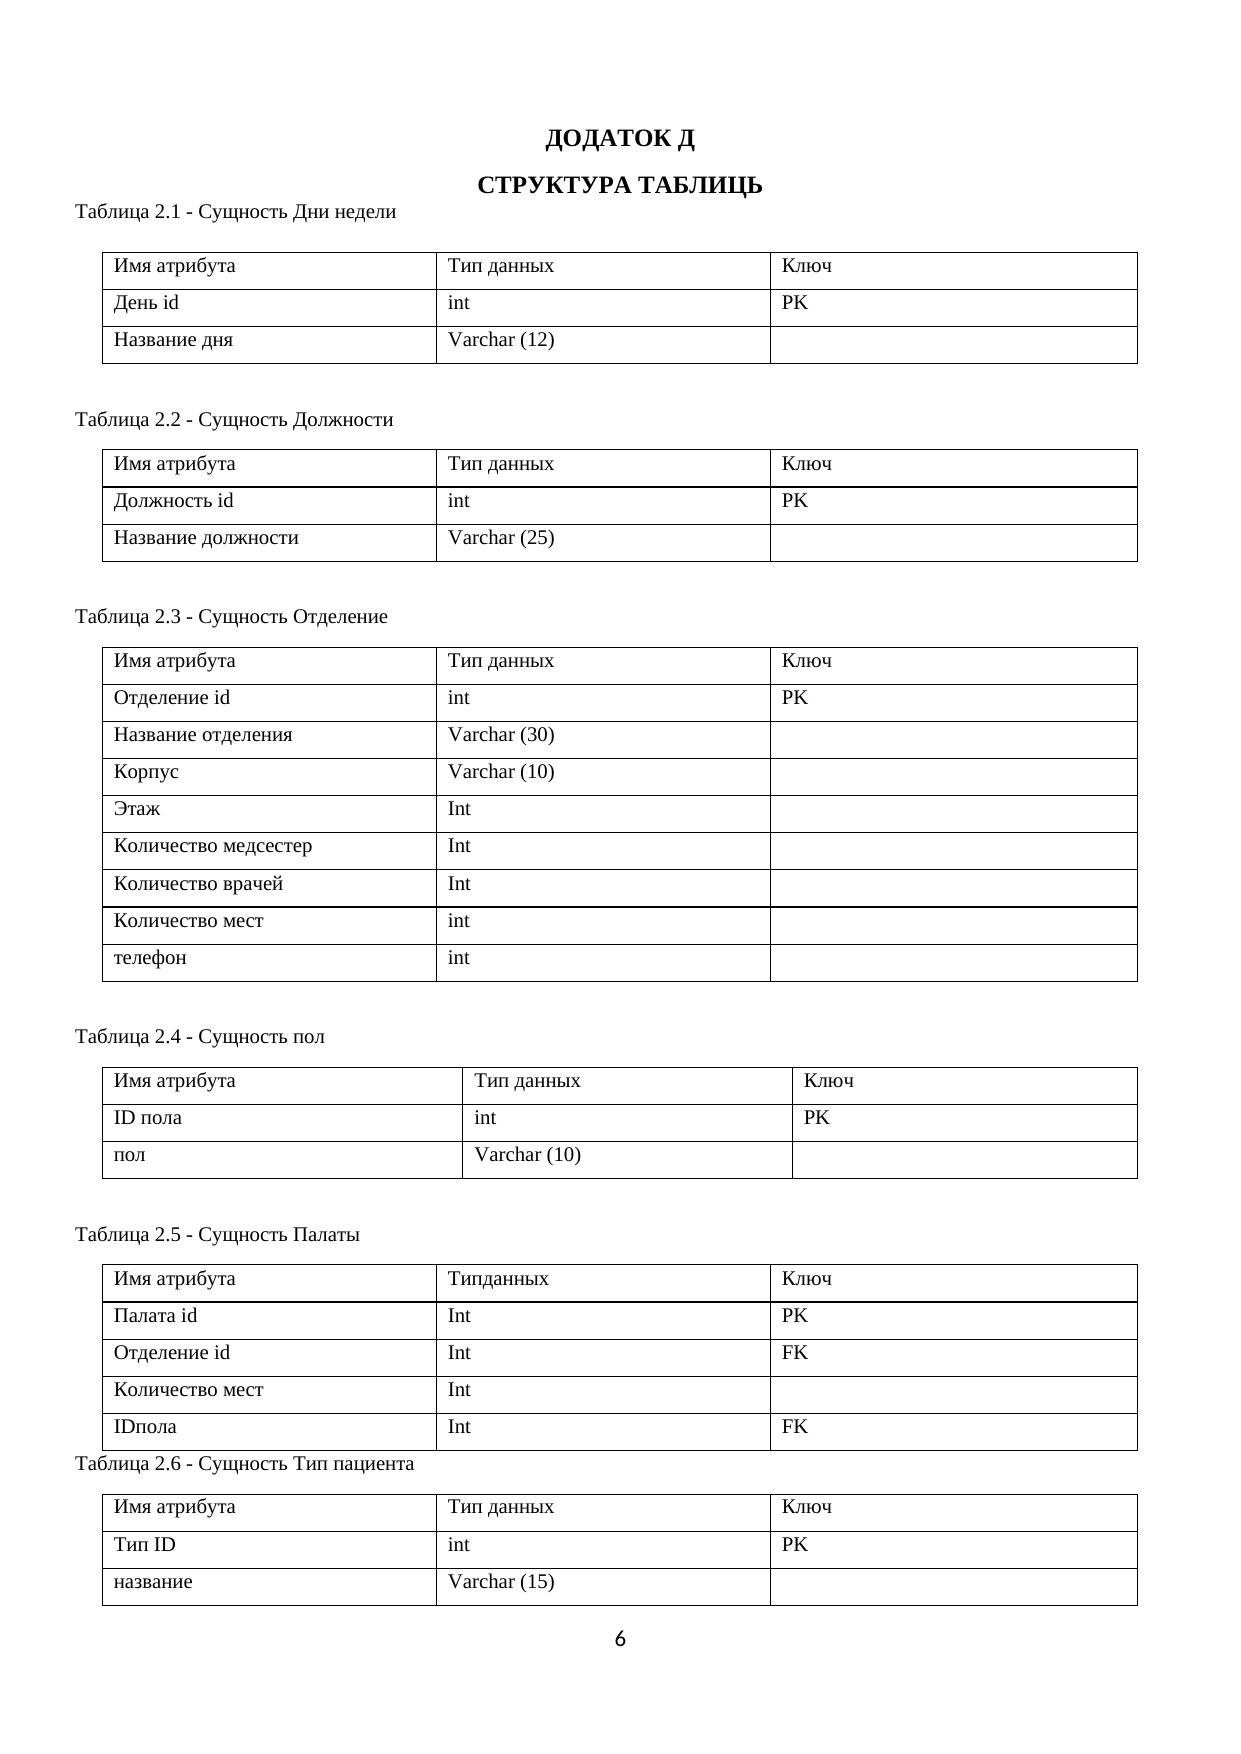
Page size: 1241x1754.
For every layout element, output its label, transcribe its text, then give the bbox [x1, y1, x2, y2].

table_cell Varchar (10) [463, 1142, 792, 1178]
table_header Ключ [771, 1495, 1137, 1531]
table_header Ключ [771, 450, 1137, 486]
table_cell Varchar (30) [437, 722, 770, 758]
table_header Имя атрибута [103, 450, 436, 486]
text Таблица 2.6 - Сущность Тип пациента [75, 1451, 1165, 1475]
table_header Ключ [793, 1068, 1137, 1104]
table_cell PK [793, 1105, 1137, 1141]
table_cell int [437, 908, 770, 943]
table_cell [771, 908, 1137, 943]
table_cell [771, 327, 1137, 363]
table_cell Varchar (12) [437, 327, 770, 363]
table_cell пол [103, 1142, 462, 1178]
table_cell PK [771, 1532, 1137, 1568]
table_header Ключ [771, 253, 1137, 289]
text ДОДАТОК Д [75, 123, 1165, 151]
table_cell ID пола [103, 1105, 462, 1141]
table_cell [771, 1569, 1137, 1605]
table_cell Палата id [103, 1303, 436, 1338]
table_cell int [437, 685, 770, 721]
table_cell Отделение id [103, 1340, 436, 1376]
table_cell телефон [103, 945, 436, 981]
table_cell [771, 833, 1137, 869]
table_cell Int [437, 1377, 770, 1413]
table_cell Int [437, 796, 770, 832]
text Таблица 2.4 - Сущность пол [75, 1024, 1165, 1048]
table_cell int [463, 1105, 792, 1141]
table_cell Тип ID [103, 1532, 436, 1568]
text Таблица 2.2 - Сущность Должности [75, 407, 1165, 431]
table_header Имя атрибута [103, 648, 436, 684]
table_header Ключ [771, 648, 1137, 684]
table_cell [771, 796, 1137, 832]
table_cell Количество врачей [103, 870, 436, 906]
table_cell PK [771, 290, 1137, 326]
text Таблица 2.3 - Сущность Отделение [75, 604, 1165, 628]
table_cell FK [771, 1414, 1137, 1450]
table_cell [771, 722, 1137, 758]
table_cell Этаж [103, 796, 436, 832]
table_cell int [437, 945, 770, 981]
text Таблица 2.1 - Сущность Дни недели [75, 199, 1144, 223]
table_cell int [437, 1532, 770, 1568]
table_cell Название должности [103, 525, 436, 561]
table_cell День id [103, 290, 436, 326]
table_cell Int [437, 1414, 770, 1450]
table_cell Количество мест [103, 908, 436, 943]
table_cell Название дня [103, 327, 436, 363]
table_cell Int [437, 833, 770, 869]
table_cell Название отделения [103, 722, 436, 758]
table_cell IDпола [103, 1414, 436, 1450]
table_header Имя атрибута [103, 1068, 462, 1104]
table_cell Корпус [103, 759, 436, 795]
table_cell Varchar (10) [437, 759, 770, 795]
table_cell [771, 525, 1137, 561]
table_header Имя атрибута [103, 253, 436, 289]
table_cell Количество медсестер [103, 833, 436, 869]
table_header Имя атрибута [103, 1495, 436, 1531]
table_cell Int [437, 870, 770, 906]
table_header Тип данных [437, 1495, 770, 1531]
table_cell PK [771, 685, 1137, 721]
text СТРУКТУРА ТАБЛИЦЬ [75, 170, 1165, 199]
table_cell PK [771, 1303, 1137, 1338]
table_cell Количество мест [103, 1377, 436, 1413]
table_cell Varchar (15) [437, 1569, 770, 1605]
table_cell Int [437, 1303, 770, 1338]
table_cell [771, 1377, 1137, 1413]
table_cell FK [771, 1340, 1137, 1376]
table_cell Varchar (25) [437, 525, 770, 561]
table_cell [771, 759, 1137, 795]
table_cell Отделение id [103, 685, 436, 721]
table_header Тип данных [437, 450, 770, 486]
table_header Имя атрибута [103, 1265, 436, 1301]
table_cell [793, 1142, 1137, 1178]
table_cell Int [437, 1340, 770, 1376]
table_cell int [437, 488, 770, 523]
table_header Тип данных [463, 1068, 792, 1104]
table_cell название [103, 1569, 436, 1605]
table_header Тип данных [437, 253, 770, 289]
table_cell [771, 870, 1137, 906]
table_cell Должность id [103, 488, 436, 523]
table_header Типданных [437, 1265, 770, 1301]
table_cell PK [771, 488, 1137, 523]
text Таблица 2.5 - Сущность Палаты [75, 1222, 1165, 1246]
table_header Тип данных [437, 648, 770, 684]
table_header Ключ [771, 1265, 1137, 1301]
table_cell [771, 945, 1137, 981]
table_cell int [437, 290, 770, 326]
